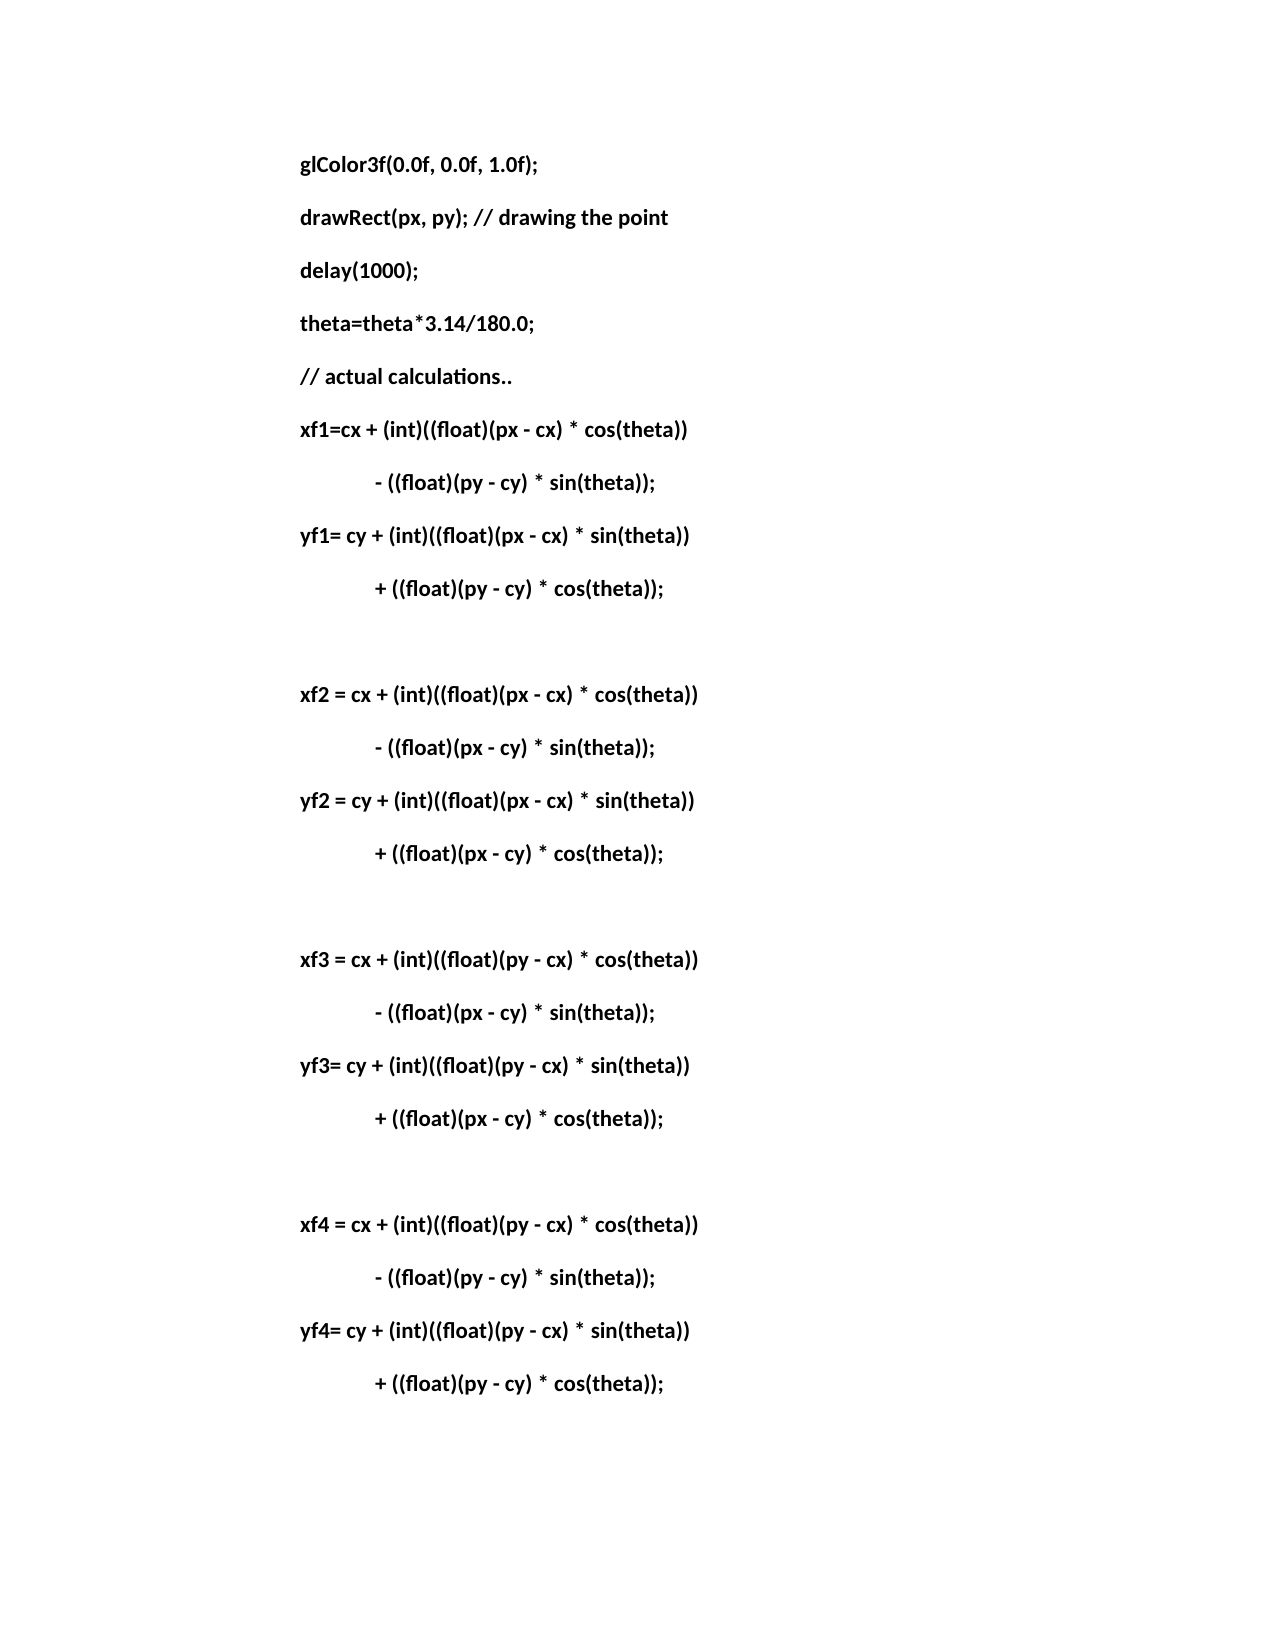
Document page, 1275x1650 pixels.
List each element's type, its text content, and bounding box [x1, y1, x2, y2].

text drawRect(px, py); // drawing the point [150, 203, 1125, 231]
text yf1= cy + (int)((float)(px - cx) * sin(theta)) [150, 521, 1125, 549]
text yf2 = cy + (int)((float)(px - cx) * sin(theta)) [150, 786, 1125, 814]
text + ((float)(py - cy) * cos(theta)); [150, 1369, 1125, 1397]
text yf3= cy + (int)((float)(py - cx) * sin(theta)) [150, 1051, 1125, 1079]
text - ((float)(px - cy) * sin(theta)); [150, 998, 1125, 1026]
text xf1=cx + (int)((float)(px - cx) * cos(theta)) [150, 415, 1125, 443]
text delay(1000); [150, 256, 1125, 284]
text // actual calculations.. [150, 362, 1125, 390]
text - ((float)(py - cy) * sin(theta)); [150, 468, 1125, 496]
text theta=theta*3.14/180.0; [150, 309, 1125, 337]
text xf4 = cx + (int)((float)(py - cx) * cos(theta)) [150, 1210, 1125, 1238]
text - ((float)(px - cy) * sin(theta)); [150, 733, 1125, 761]
text + ((float)(py - cy) * cos(theta)); [150, 574, 1125, 602]
text xf2 = cx + (int)((float)(px - cx) * cos(theta)) [150, 680, 1125, 708]
text glColor3f(0.0f, 0.0f, 1.0f); [150, 150, 1125, 178]
text + ((float)(px - cy) * cos(theta)); [150, 839, 1125, 867]
text + ((float)(px - cy) * cos(theta)); [150, 1104, 1125, 1132]
text xf3 = cx + (int)((float)(py - cx) * cos(theta)) [150, 945, 1125, 973]
text yf4= cy + (int)((float)(py - cx) * sin(theta)) [150, 1316, 1125, 1344]
text - ((float)(py - cy) * sin(theta)); [150, 1263, 1125, 1291]
